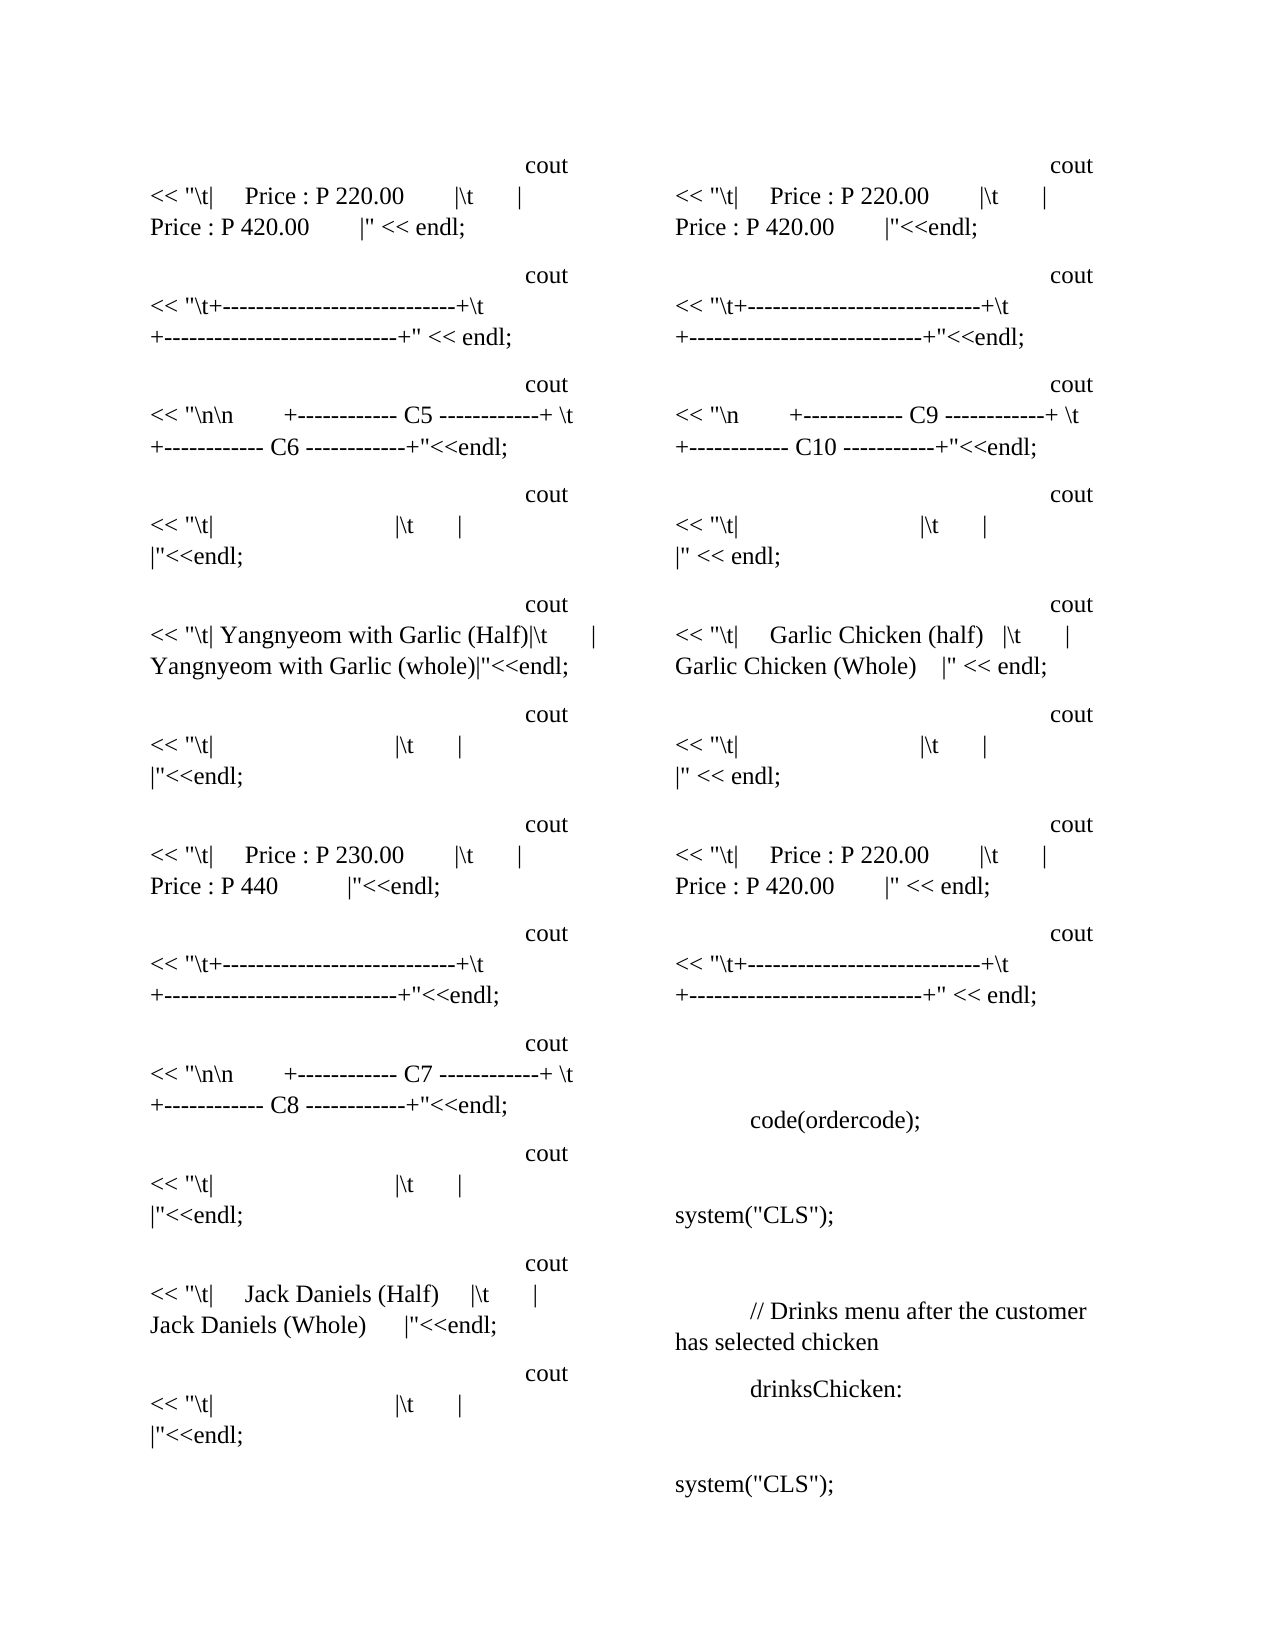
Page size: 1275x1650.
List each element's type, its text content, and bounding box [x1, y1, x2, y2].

text cout << "\t+----------------------------+\t +----------------------------+" << endl; [150, 260, 600, 351]
text cout << "\t+----------------------------+\t +----------------------------+"<<endl; [675, 260, 1125, 351]
text cout << "\n\n +------------ C7 ------------+ \t +------------ C8 ------------+"<<endl; [150, 1028, 600, 1119]
text cout << "\t| Yangnyeom with Garlic (Half)|\t |Yangnyeom with Garlic (whole)|"<<endl; [150, 589, 600, 680]
text cout << "\t| |\t | |" << endl; [675, 699, 1125, 790]
text cout << "\t| Price : P 220.00 |\t | Price : P 420.00 |" << endl; [675, 809, 1125, 899]
text cout << "\t| |\t | |"<<endl; [150, 1138, 600, 1229]
text cout << "\t| Price : P 220.00 |\t | Price : P 420.00 |" << endl; [150, 150, 600, 241]
text cout << "\t+----------------------------+\t +----------------------------+" << endl; [675, 918, 1125, 1009]
text cout << "\t| |\t | |"<<endl; [150, 1358, 600, 1448]
text cout << "\n\n +------------ C5 ------------+ \t +------------ C6 ------------+"<<endl; [150, 369, 600, 460]
text system("CLS"); [675, 1469, 1125, 1498]
text cout << "\t| |\t | |" << endl; [675, 479, 1125, 570]
text system("CLS"); [675, 1200, 1125, 1229]
text cout << "\t| Garlic Chicken (half) |\t | Garlic Chicken (Whole) |" << endl; [675, 589, 1125, 680]
text cout << "\t| Price : P 220.00 |\t | Price : P 420.00 |"<<endl; [675, 150, 1125, 241]
text cout << "\n +------------ C9 ------------+ \t +------------ C10 -----------+"<<endl; [675, 369, 1125, 460]
text cout << "\t+----------------------------+\t +----------------------------+"<<endl; [150, 918, 600, 1009]
text drinksChicken: [675, 1374, 1125, 1403]
text cout << "\t| |\t | |"<<endl; [150, 479, 600, 570]
text // Drinks menu after the customer has selected chicken [675, 1296, 1125, 1356]
text cout << "\t| Jack Daniels (Half) |\t | Jack Daniels (Whole) |"<<endl; [150, 1248, 600, 1339]
text cout << "\t| Price : P 230.00 |\t | Price : P 440 |"<<endl; [150, 809, 600, 899]
text code(ordercode); [675, 1075, 1125, 1134]
text cout << "\t| |\t | |"<<endl; [150, 699, 600, 790]
